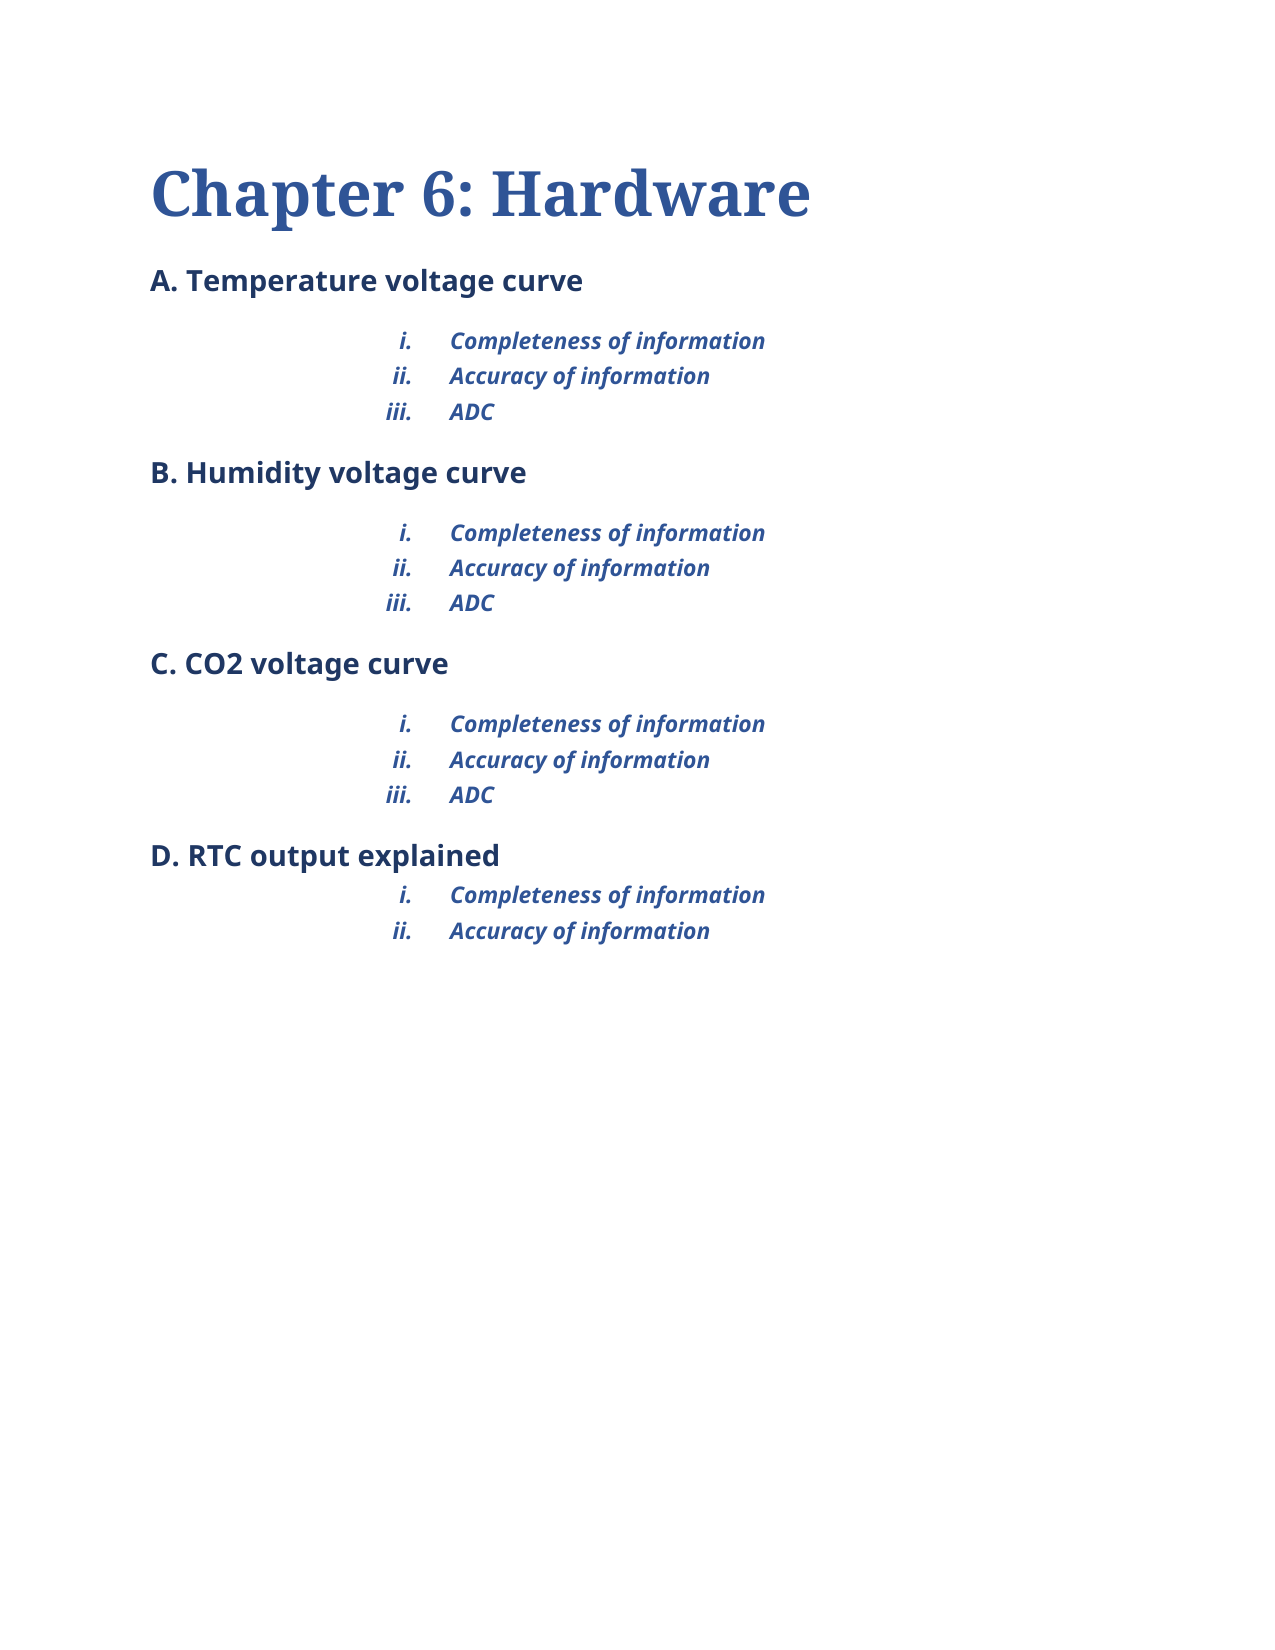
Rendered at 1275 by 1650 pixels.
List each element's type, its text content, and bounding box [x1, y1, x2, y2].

subtitle A. Temperature voltage curve [150, 260, 1125, 300]
subtitle Completeness of information [412, 708, 1125, 739]
subtitle Accuracy of information [412, 360, 1125, 391]
subtitle Chapter 6: Hardware [150, 150, 1125, 235]
subtitle ADC [412, 587, 1125, 619]
subtitle C. CO2 voltage curve [150, 644, 1125, 683]
subtitle Completeness of information [412, 325, 1125, 356]
subtitle Accuracy of information [412, 915, 1125, 946]
subtitle Accuracy of information [412, 552, 1125, 583]
subtitle Accuracy of information [412, 744, 1125, 775]
subtitle B. Humidity voltage curve [150, 452, 1125, 492]
subtitle Completeness of information [412, 517, 1125, 548]
subtitle ADC [412, 396, 1125, 427]
subtitle D. RTC output explained [150, 835, 1125, 875]
subtitle Completeness of information [412, 879, 1125, 911]
subtitle ADC [412, 779, 1125, 810]
